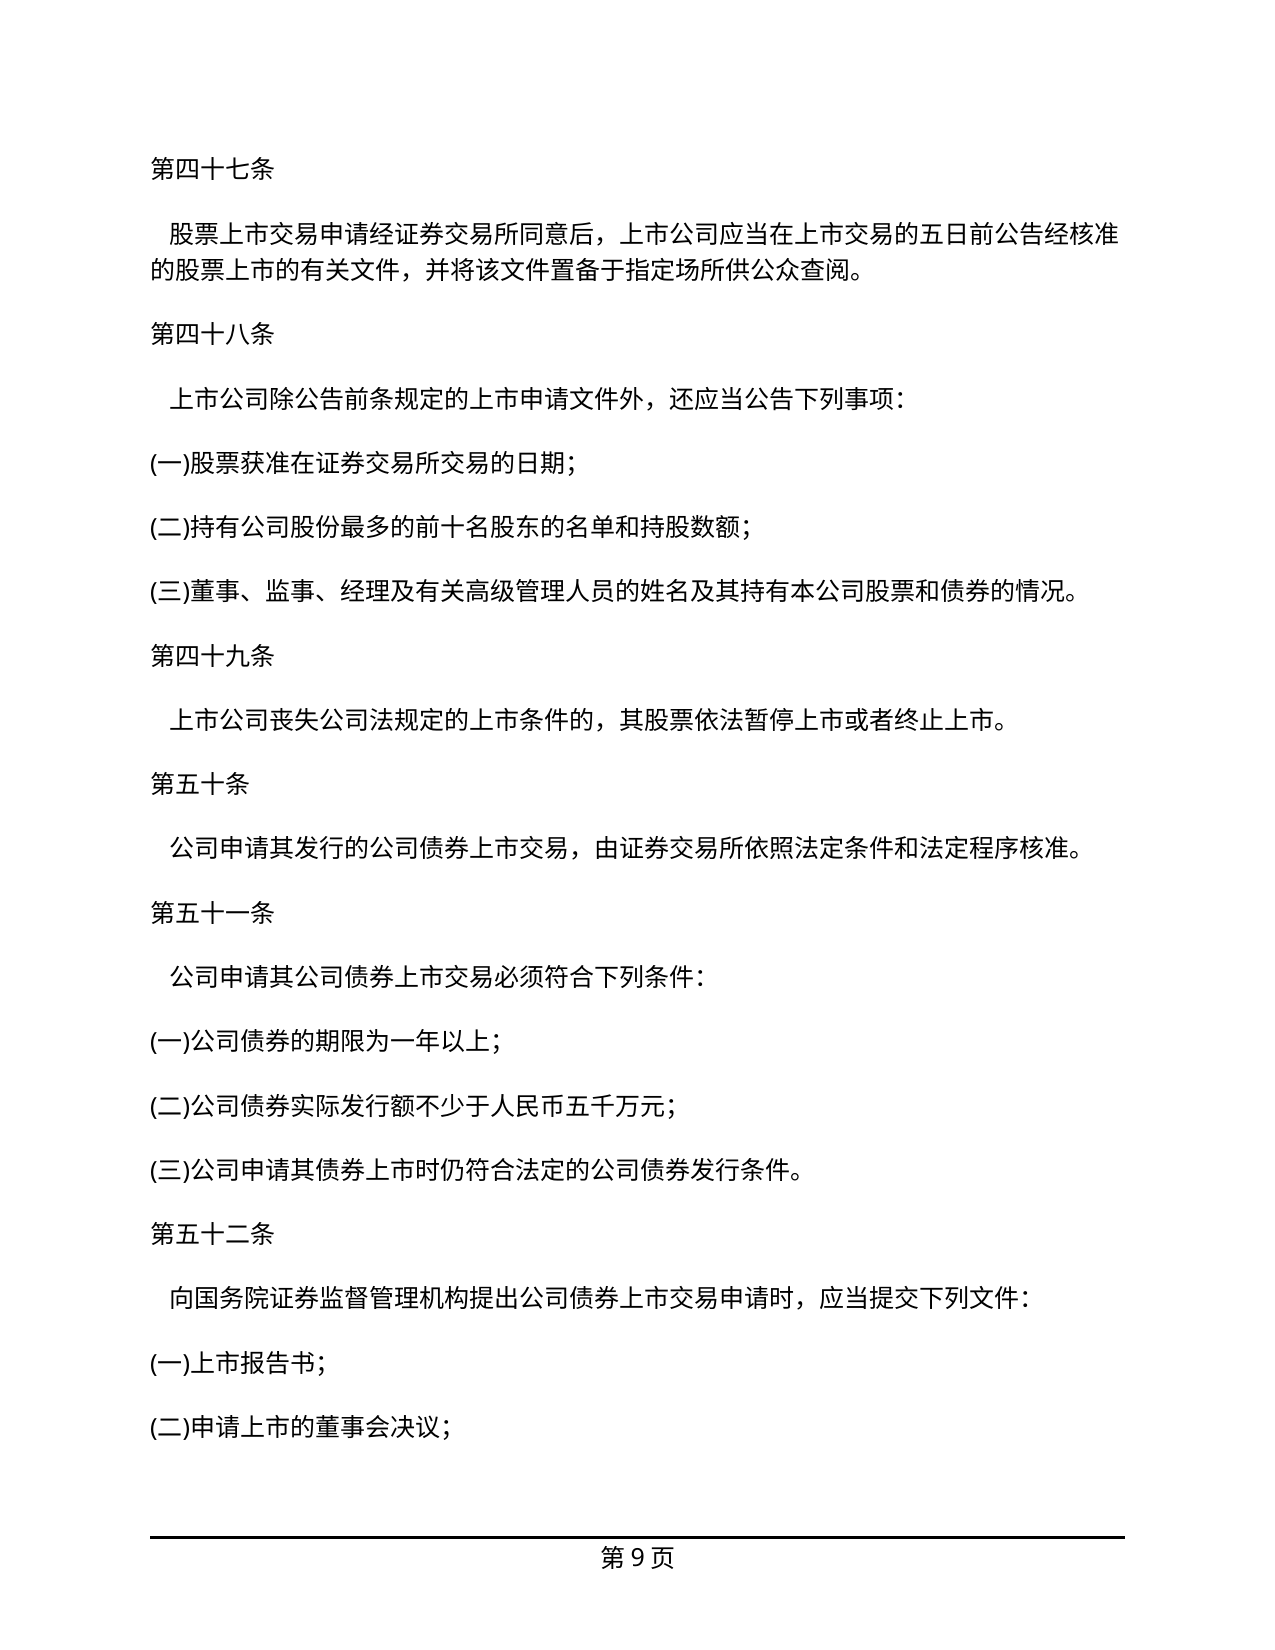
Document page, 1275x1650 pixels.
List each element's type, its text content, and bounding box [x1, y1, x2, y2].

text 第五十条 [150, 765, 1125, 829]
text 第五十一条 [150, 893, 1125, 957]
text 第四十七条 [150, 150, 1125, 214]
text 公司申请其发行的公司债券上市交易，由证券交易所依照法定条件和法定程序核准。 [150, 829, 1125, 893]
text 股票上市交易申请经证券交易所同意后，上市公司应当在上市交易的五日前公告经核准的股票上市的有关文件，并将该文件置备于指定场所供公众查阅。 [150, 214, 1125, 315]
text 上市公司除公告前条规定的上市申请文件外，还应当公告下列事项： [150, 379, 1125, 443]
text 向国务院证券监督管理机构提出公司债券上市交易申请时，应当提交下列文件： [150, 1279, 1125, 1343]
text 第四十八条 [150, 315, 1125, 379]
text (一)股票获准在证券交易所交易的日期； [150, 443, 1125, 508]
text (三)董事、监事、经理及有关高级管理人员的姓名及其持有本公司股票和债券的情况。 [150, 572, 1125, 636]
text (一)上市报告书； [150, 1343, 1125, 1407]
text (三)公司申请其债券上市时仍符合法定的公司债券发行条件。 [150, 1150, 1125, 1214]
text (二)持有公司股份最多的前十名股东的名单和持股数额； [150, 508, 1125, 572]
text 公司申请其公司债券上市交易必须符合下列条件： [150, 957, 1125, 1022]
text (一)公司债券的期限为一年以上； [150, 1022, 1125, 1086]
text 第四十九条 [150, 636, 1125, 700]
text 上市公司丧失公司法规定的上市条件的，其股票依法暂停上市或者终止上市。 [150, 700, 1125, 765]
text 第五十二条 [150, 1214, 1125, 1279]
text (二)申请上市的董事会决议； [150, 1407, 1125, 1472]
text (二)公司债券实际发行额不少于人民币五千万元； [150, 1086, 1125, 1150]
